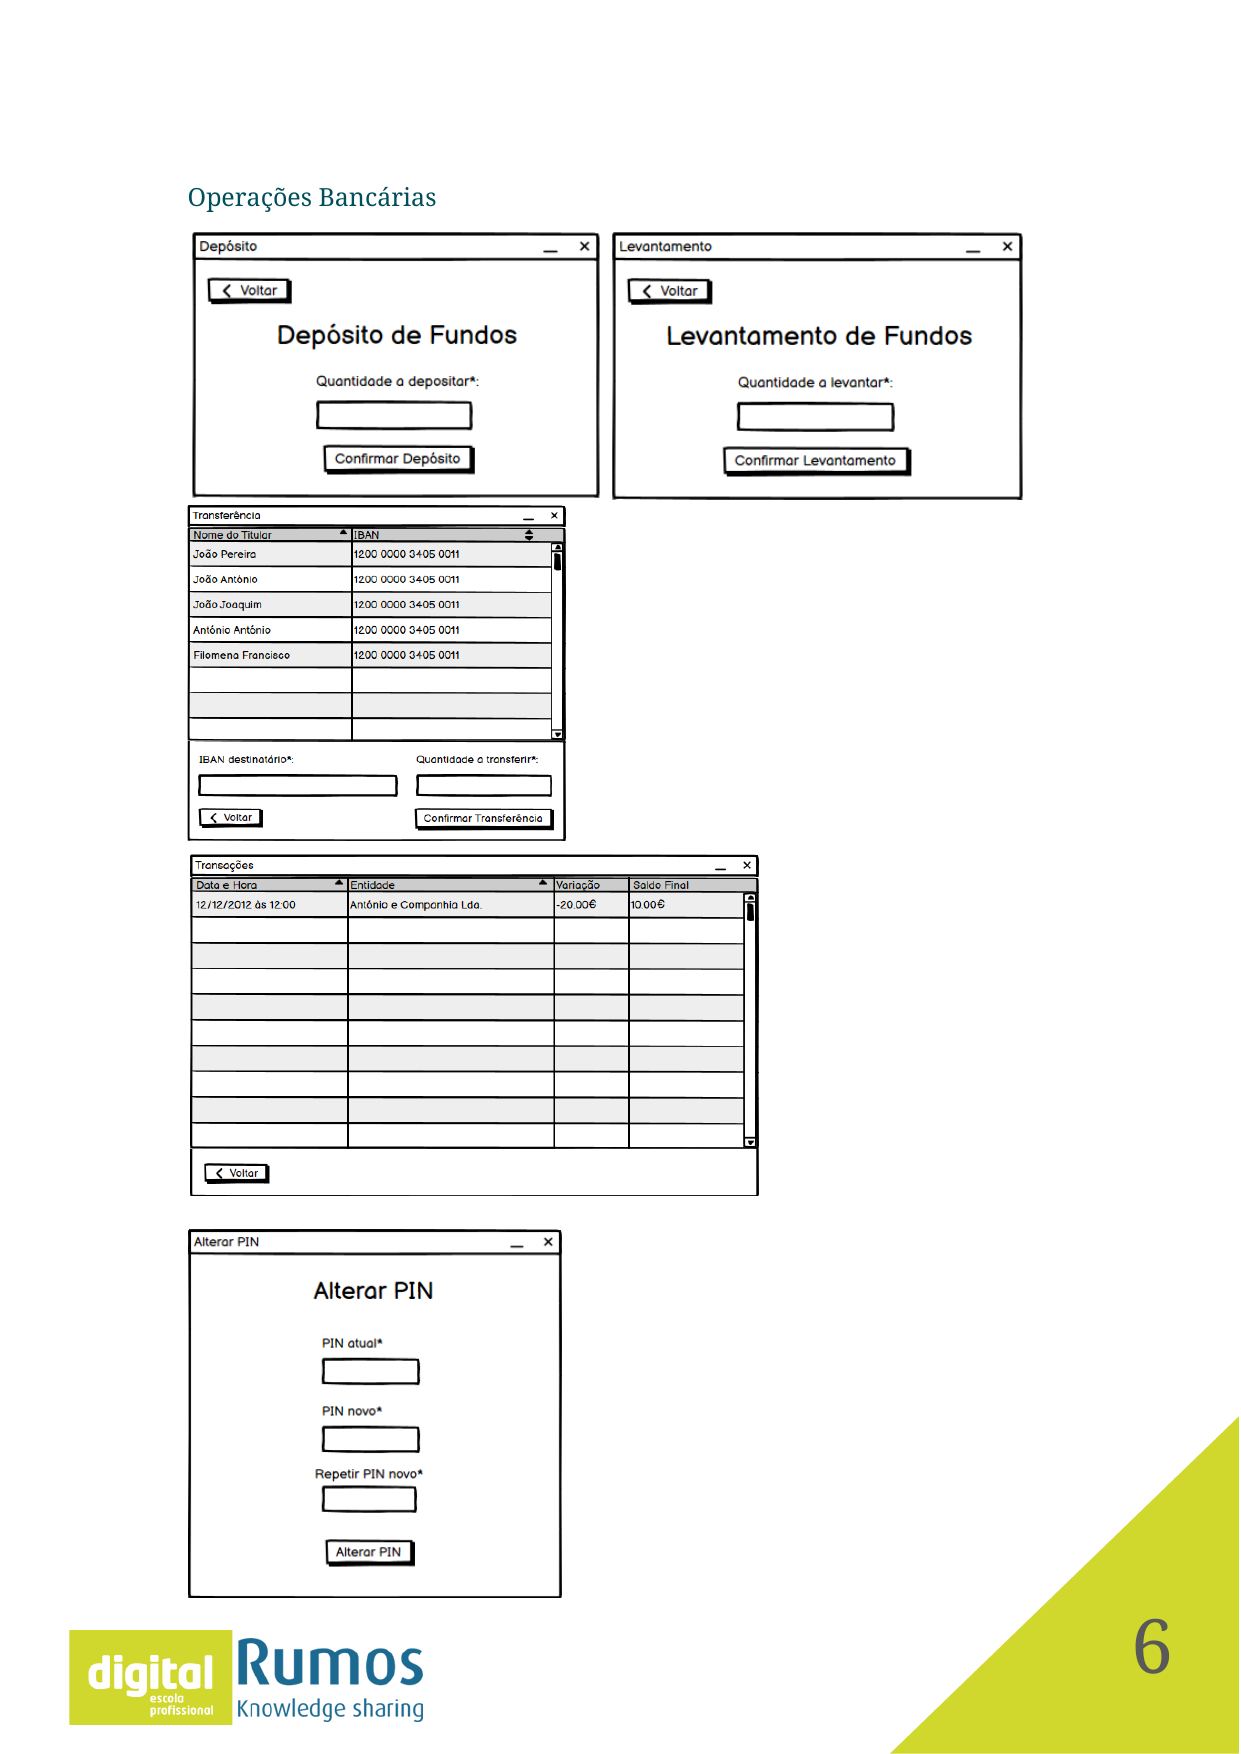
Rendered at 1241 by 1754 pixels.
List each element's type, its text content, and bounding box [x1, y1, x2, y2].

picture [187, 1226, 566, 1598]
picture [187, 230, 604, 500]
subtitle Operações Bancárias [187, 180, 1053, 214]
picture [609, 230, 1026, 500]
picture [187, 850, 760, 1196]
picture [187, 502, 567, 841]
picture [69, 1630, 426, 1725]
